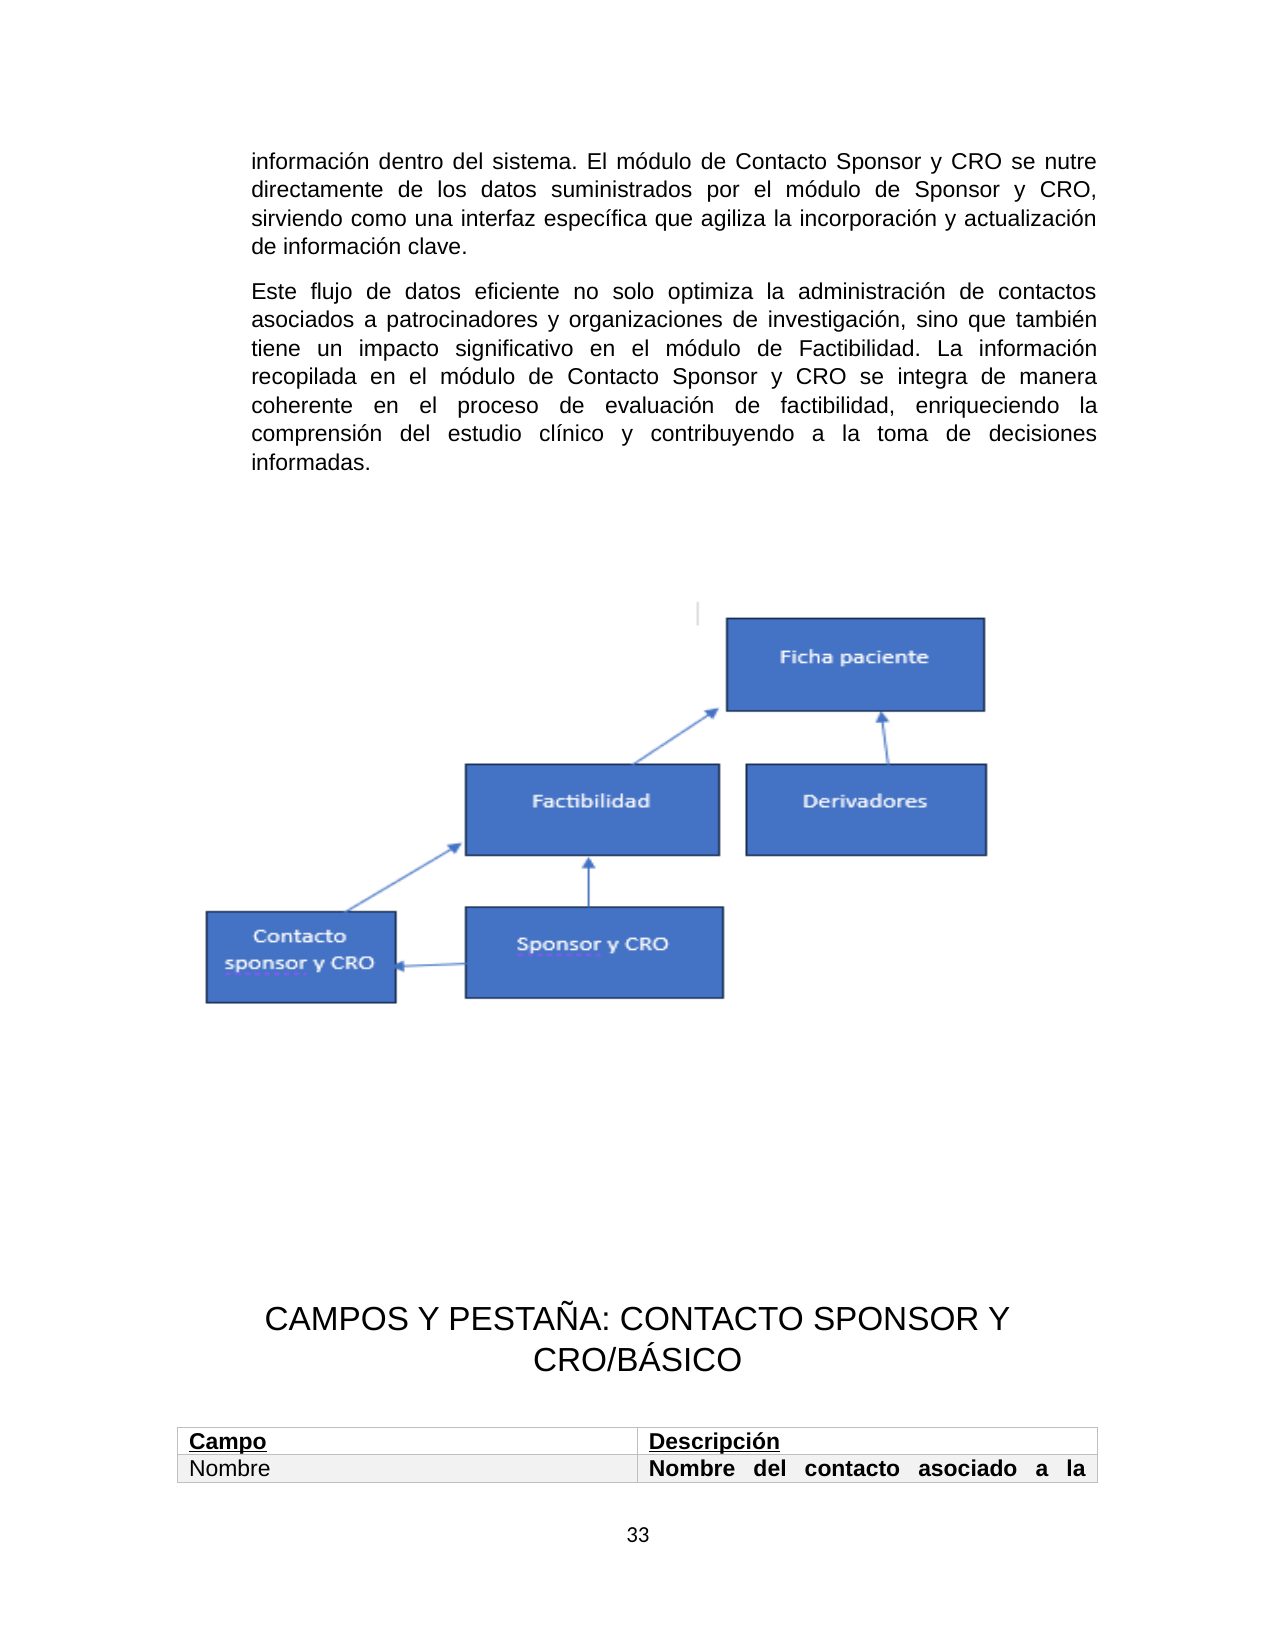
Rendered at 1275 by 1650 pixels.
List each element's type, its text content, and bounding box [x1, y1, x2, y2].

table_header Descripción [638, 1428, 1097, 1454]
subtitle CAMPOS Y PESTAÑA: CONTACTO SPONSOR Y CRO/BÁSICO [177, 1299, 1098, 1379]
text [251, 148, 1098, 259]
table_header Campo [178, 1428, 637, 1454]
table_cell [638, 1455, 1097, 1482]
text Este flujo de datos eficiente no solo optimiza la administración de contactos asociados a patrocinadores y organizaciones de investigación, sino que también tiene un impacto significativo en el módulo de Factibilidad. La información recopilada en el módulo de Contacto Sponsor y CRO se integra de manera coherente en el proceso de evaluación de factibilidad, enriqueciendo la comprensión del estudio clínico y contribuyendo a la toma de decisiones informadas. [251, 278, 1098, 475]
picture [177, 538, 1161, 1054]
table_cell Nombre [178, 1455, 637, 1482]
